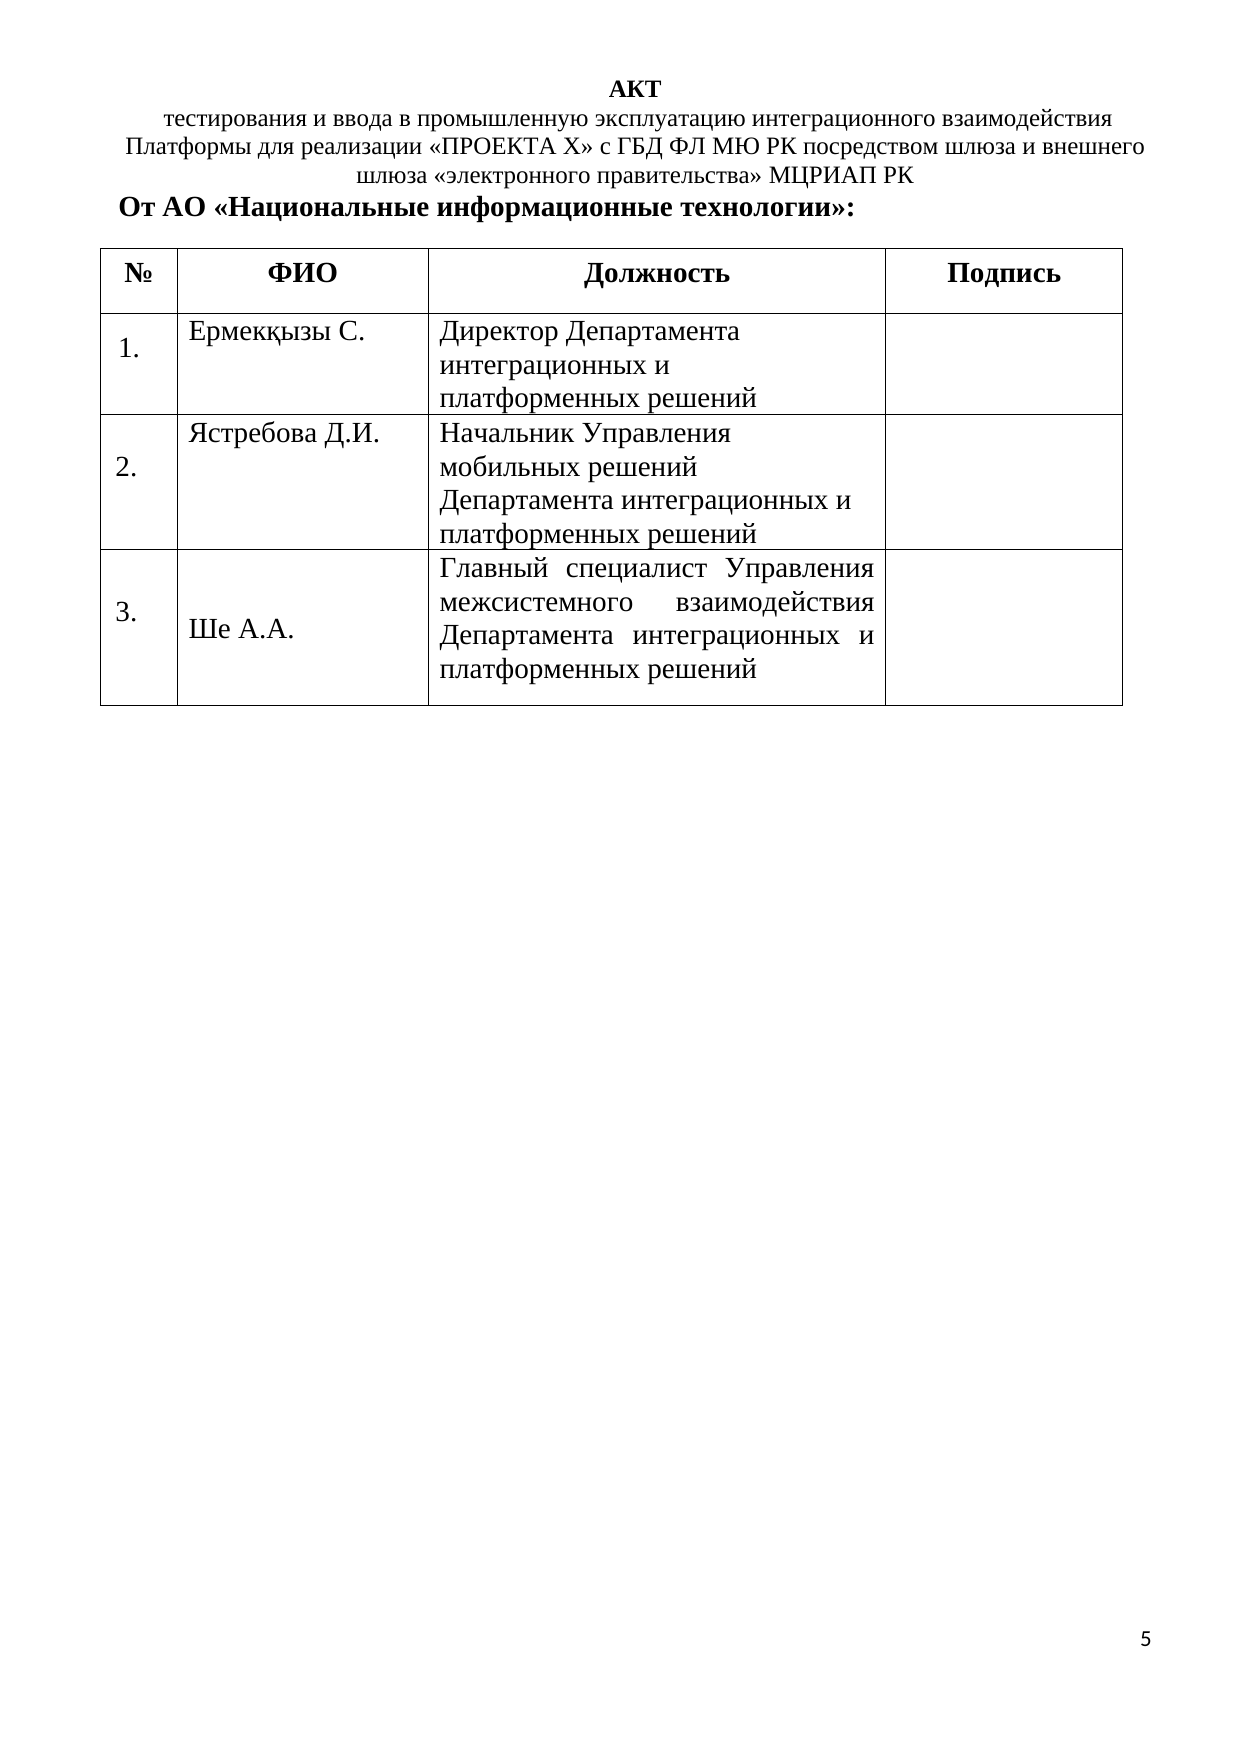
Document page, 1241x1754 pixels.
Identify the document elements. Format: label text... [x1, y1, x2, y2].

table_cell Ше А.А. [178, 550, 428, 705]
text От АО «Национальные информационные технологии»: [118, 189, 1152, 222]
table_cell [101, 550, 177, 705]
table_header Подпись [886, 249, 1122, 312]
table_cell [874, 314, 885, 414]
table_cell [886, 415, 1122, 549]
table_cell Ястребова Д.И. [178, 415, 428, 549]
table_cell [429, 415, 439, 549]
table_cell [101, 314, 177, 414]
table_header Должность [429, 249, 885, 312]
table_cell [886, 550, 1122, 705]
table_header № [101, 249, 177, 312]
table_cell [101, 415, 177, 549]
table_cell [886, 314, 1122, 414]
table_cell Главный специалист Управления межсистемного взаимодействия Департамента интеграционных и платформенных решений [429, 550, 885, 705]
table_header ФИО [178, 249, 428, 312]
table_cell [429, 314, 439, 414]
table_cell Ермекқызы С. [178, 314, 428, 414]
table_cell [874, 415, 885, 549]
